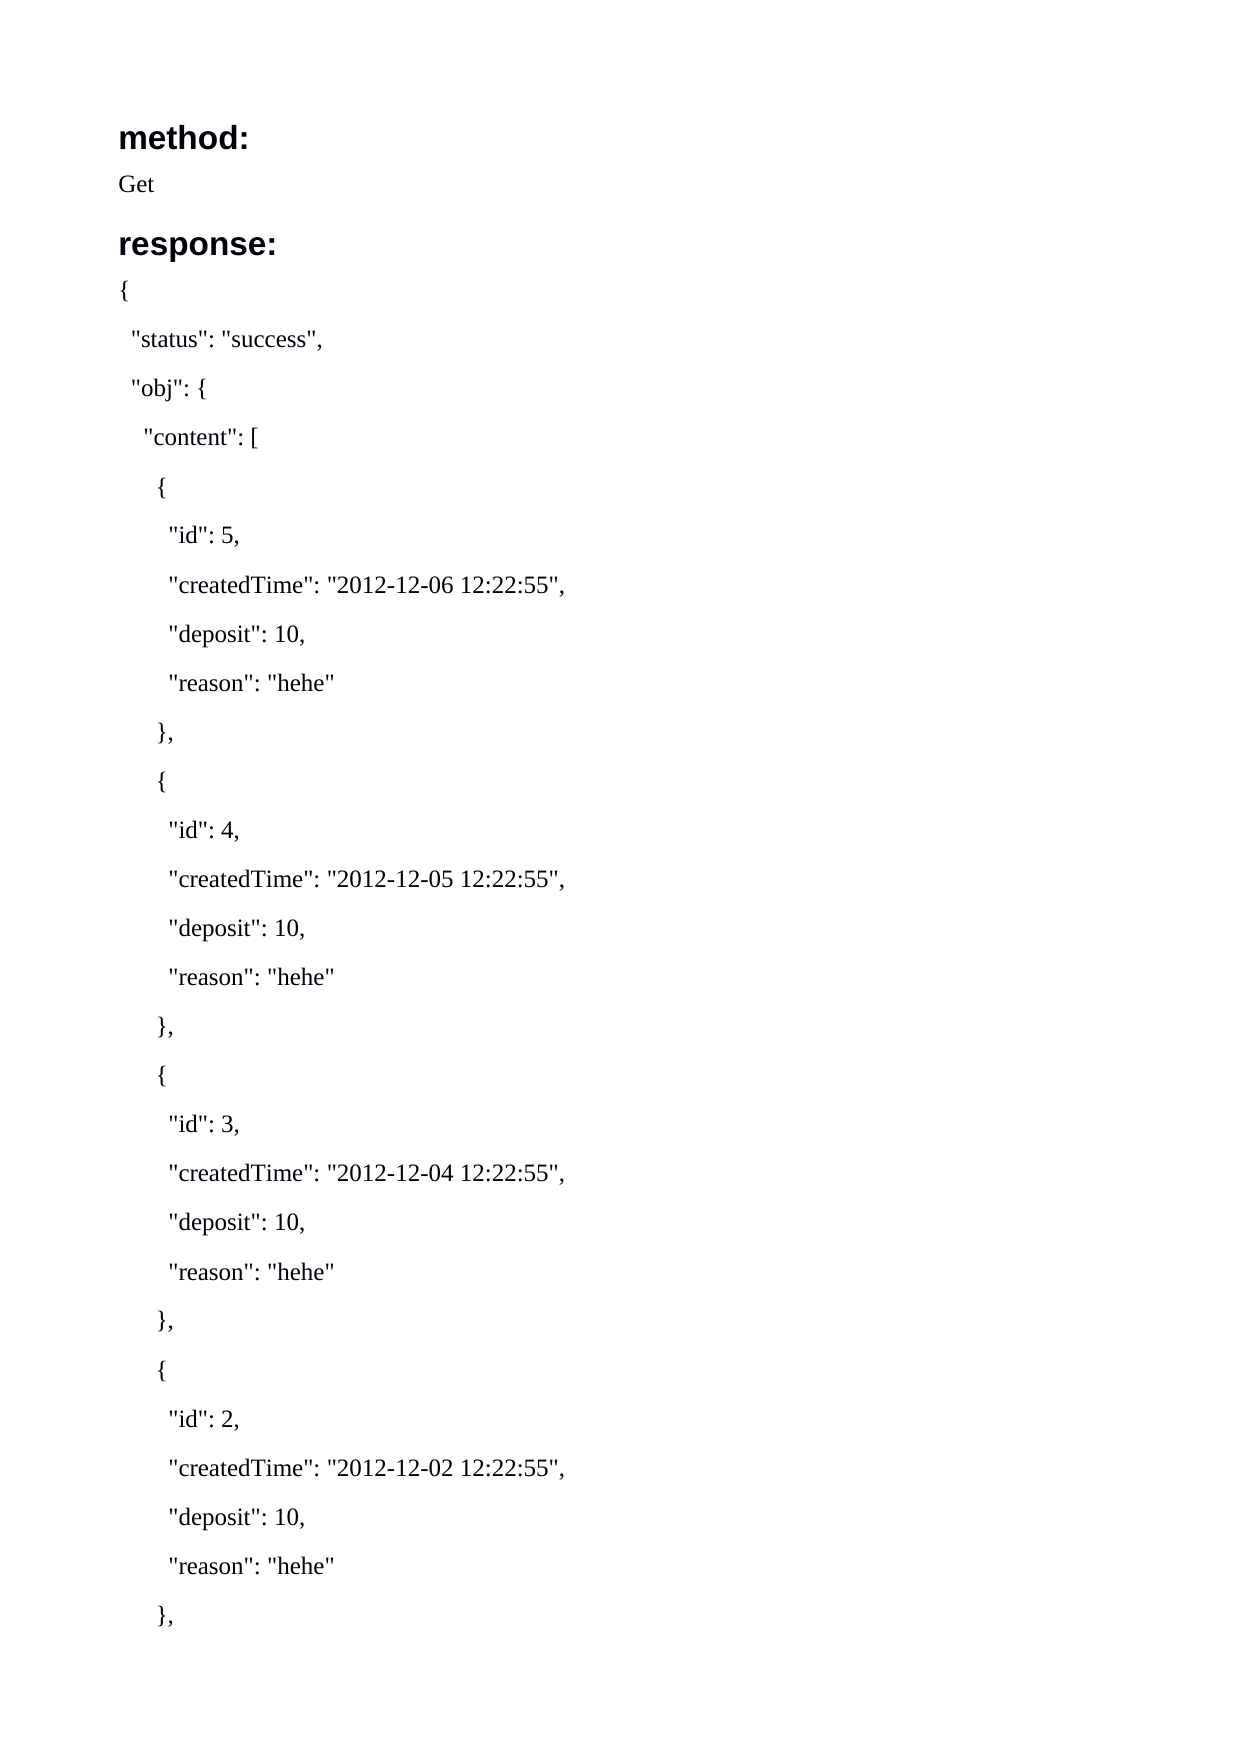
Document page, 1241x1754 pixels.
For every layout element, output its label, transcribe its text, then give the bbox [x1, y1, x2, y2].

text "createdTime": "2012-12-02 12:22:55", [118, 1453, 1122, 1482]
text "deposit": 10, [118, 1207, 1122, 1236]
text "createdTime": "2012-12-05 12:22:55", [118, 864, 1122, 893]
text { [118, 472, 1122, 500]
text Get [118, 169, 1122, 198]
text "reason": "hehe" [118, 962, 1122, 991]
text }, [118, 717, 1122, 746]
text "obj": { [118, 373, 1122, 402]
text { [118, 275, 1122, 304]
text { [118, 766, 1122, 795]
text "reason": "hehe" [118, 1257, 1122, 1285]
subtitle method: [118, 118, 1122, 157]
text }, [118, 1306, 1122, 1334]
text "createdTime": "2012-12-06 12:22:55", [118, 570, 1122, 598]
subtitle response: [118, 224, 1122, 263]
text { [118, 1060, 1122, 1089]
text { [118, 1355, 1122, 1383]
text "id": 2, [118, 1404, 1122, 1432]
text "deposit": 10, [118, 1502, 1122, 1531]
text "reason": "hehe" [118, 1551, 1122, 1580]
text "id": 5, [118, 521, 1122, 549]
text "content": [ [118, 422, 1122, 451]
text }, [118, 1011, 1122, 1040]
text "id": 3, [118, 1109, 1122, 1138]
text "deposit": 10, [118, 619, 1122, 647]
text "status": "success", [118, 324, 1122, 353]
text "deposit": 10, [118, 913, 1122, 942]
text "createdTime": "2012-12-04 12:22:55", [118, 1158, 1122, 1187]
text "id": 4, [118, 815, 1122, 844]
text "reason": "hehe" [118, 668, 1122, 697]
text }, [118, 1600, 1122, 1629]
